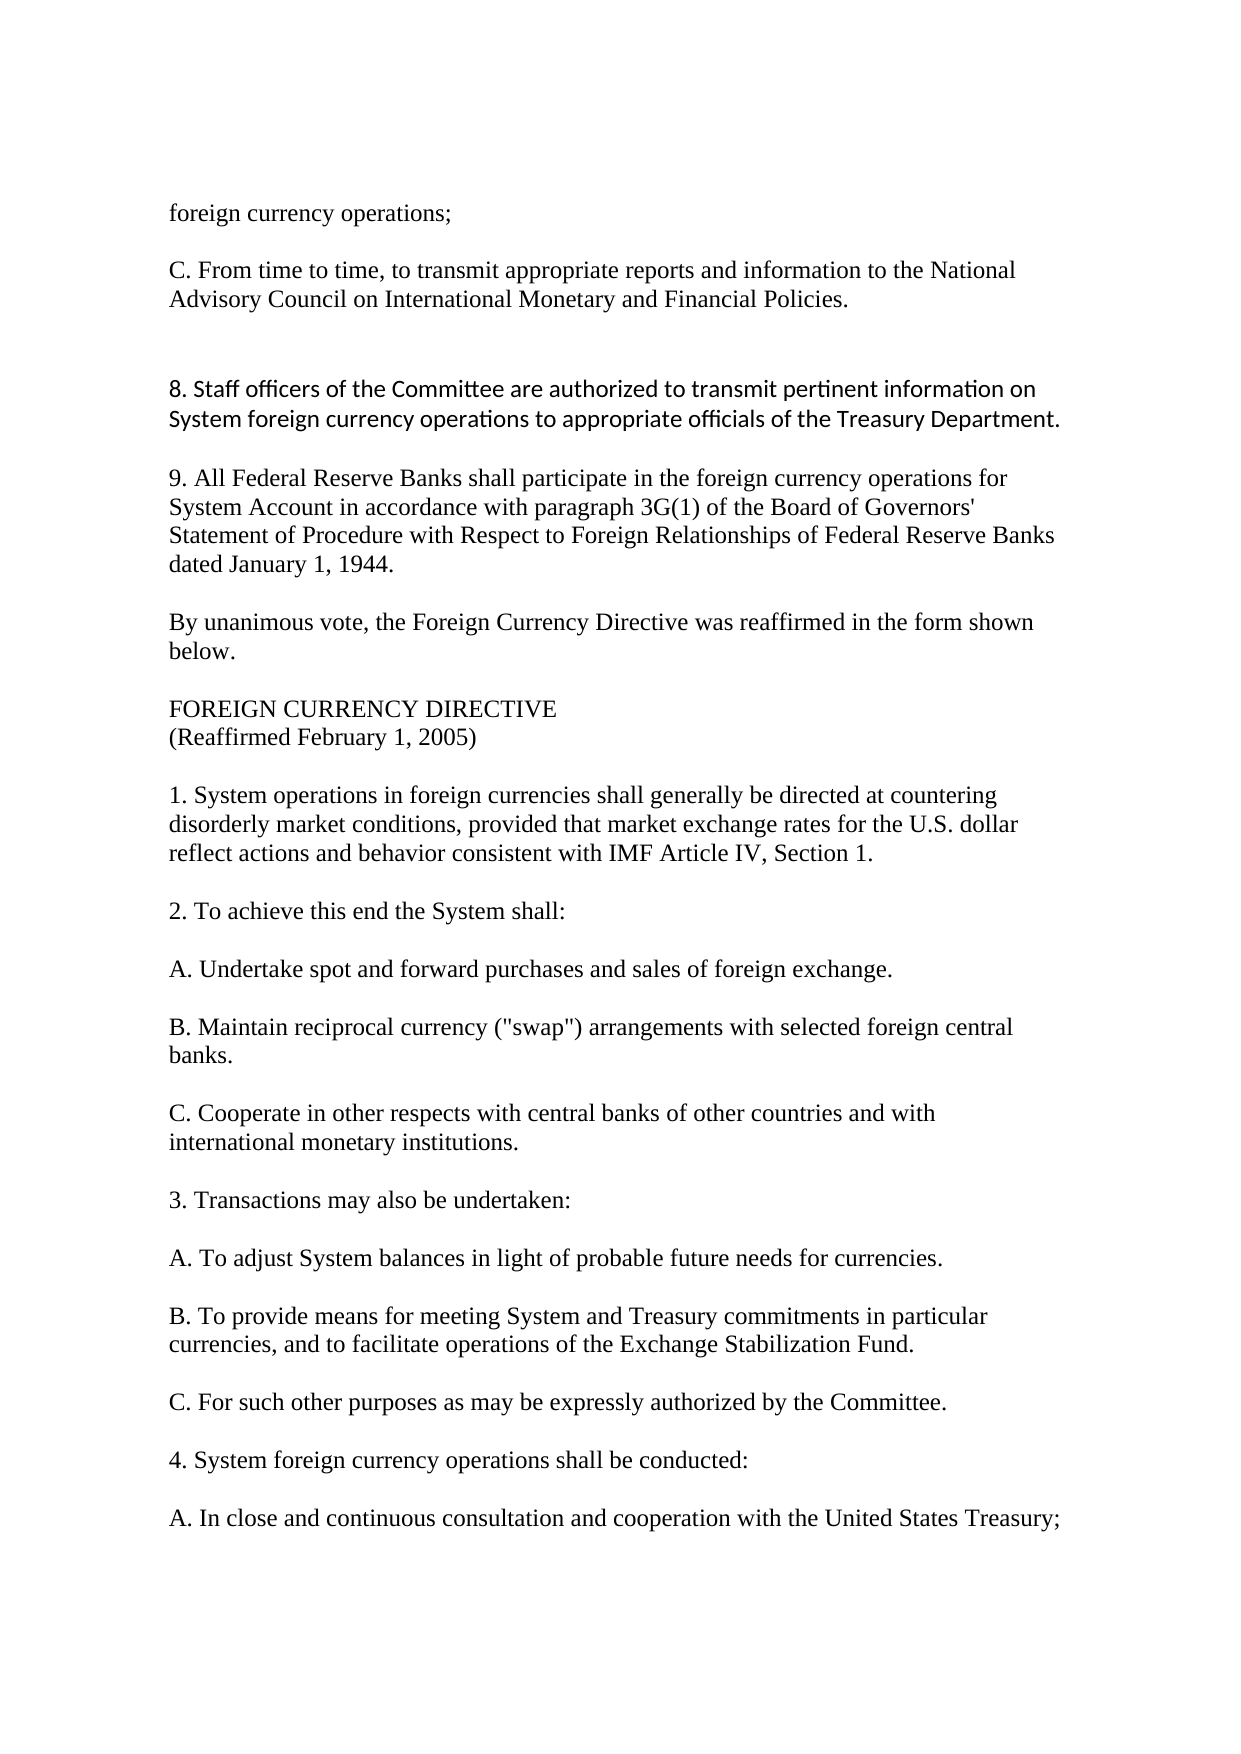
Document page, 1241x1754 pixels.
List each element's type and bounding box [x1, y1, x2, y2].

table_header [148, 148, 1091, 1582]
